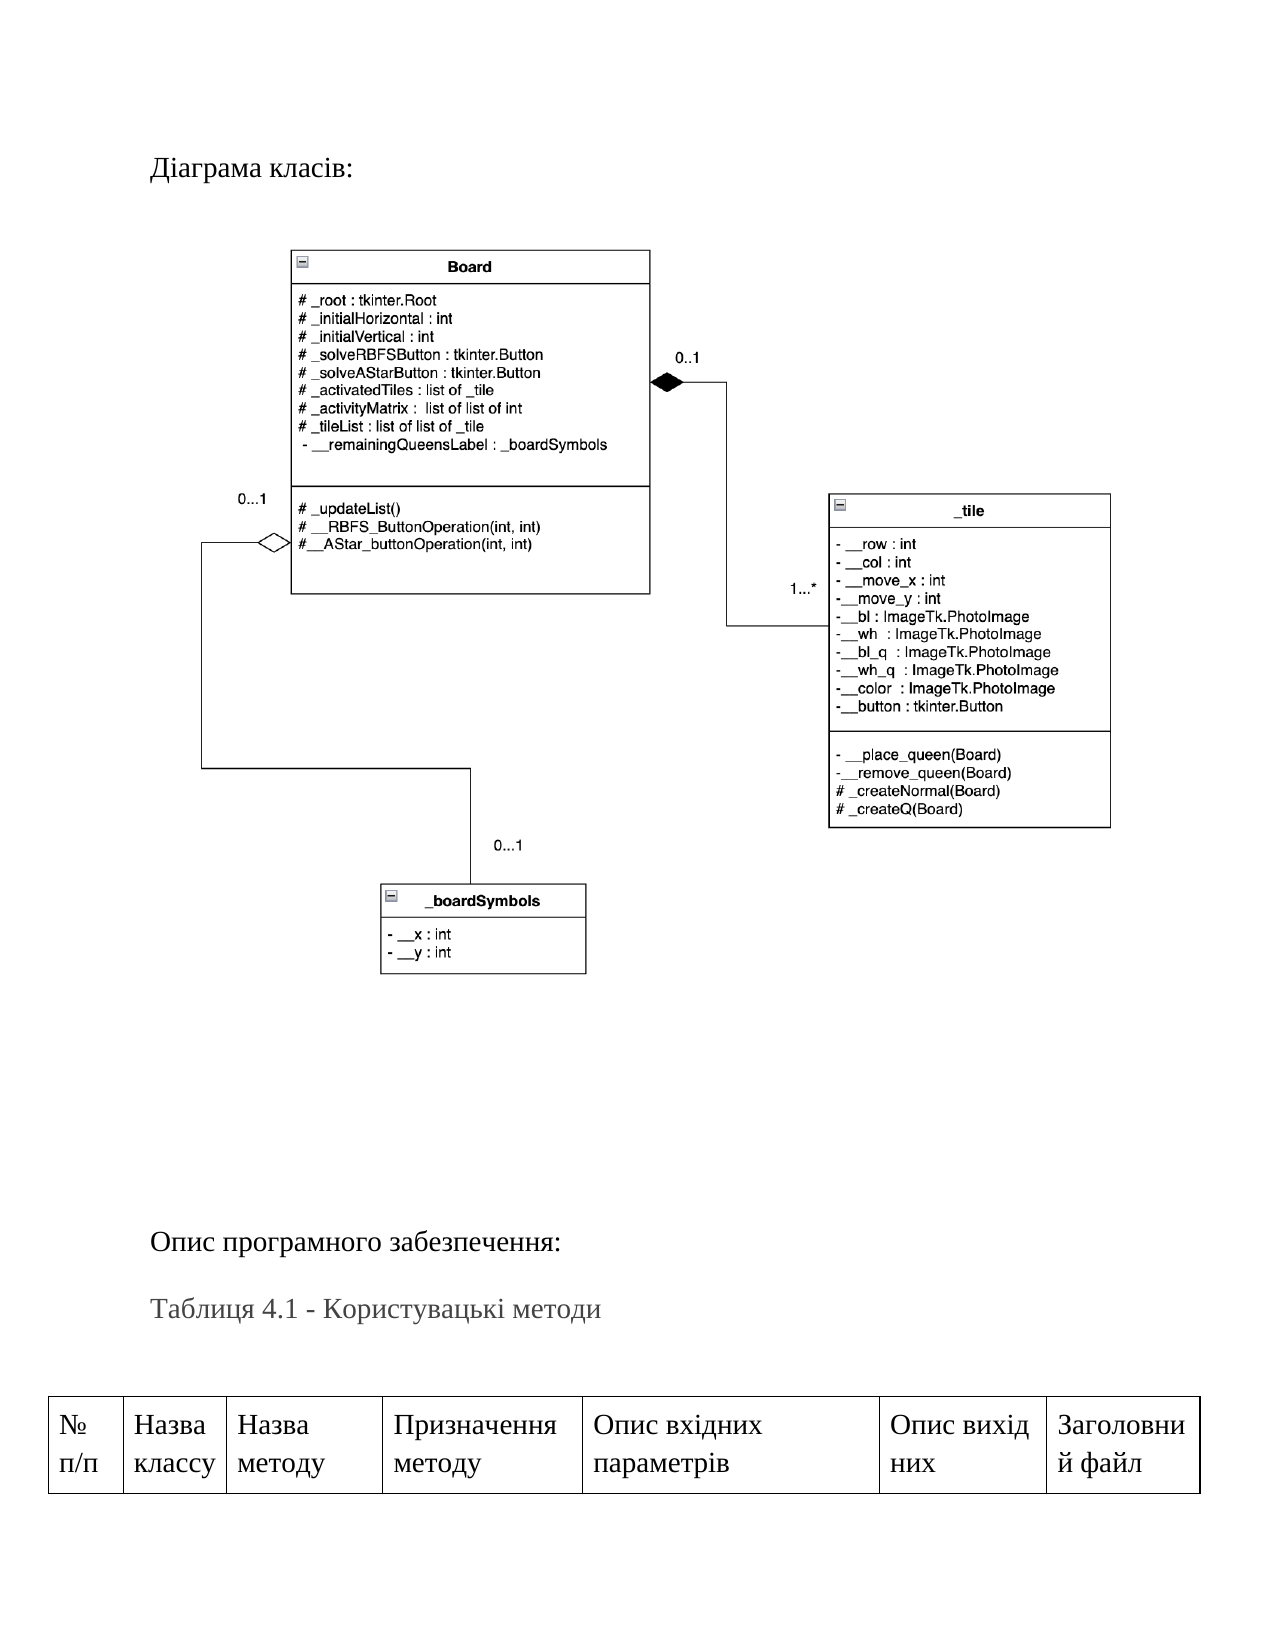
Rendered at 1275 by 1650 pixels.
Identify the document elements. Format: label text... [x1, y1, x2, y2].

table_header № п/п [49, 1397, 123, 1493]
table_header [880, 1397, 1046, 1493]
subtitle Опис програмного забезпечення: [150, 1224, 1125, 1258]
subtitle Таблиця 4.1 - Користувацькі методи [150, 1291, 1125, 1324]
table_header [583, 1397, 879, 1493]
picture [150, 196, 1125, 1001]
table_header Призначення методу [383, 1397, 582, 1493]
table_header Заголовний файл [1047, 1397, 1199, 1493]
table_header Назва классу [124, 1397, 226, 1493]
subtitle Діаграма класів: [150, 150, 1125, 183]
table_header Назва методу [227, 1397, 382, 1493]
